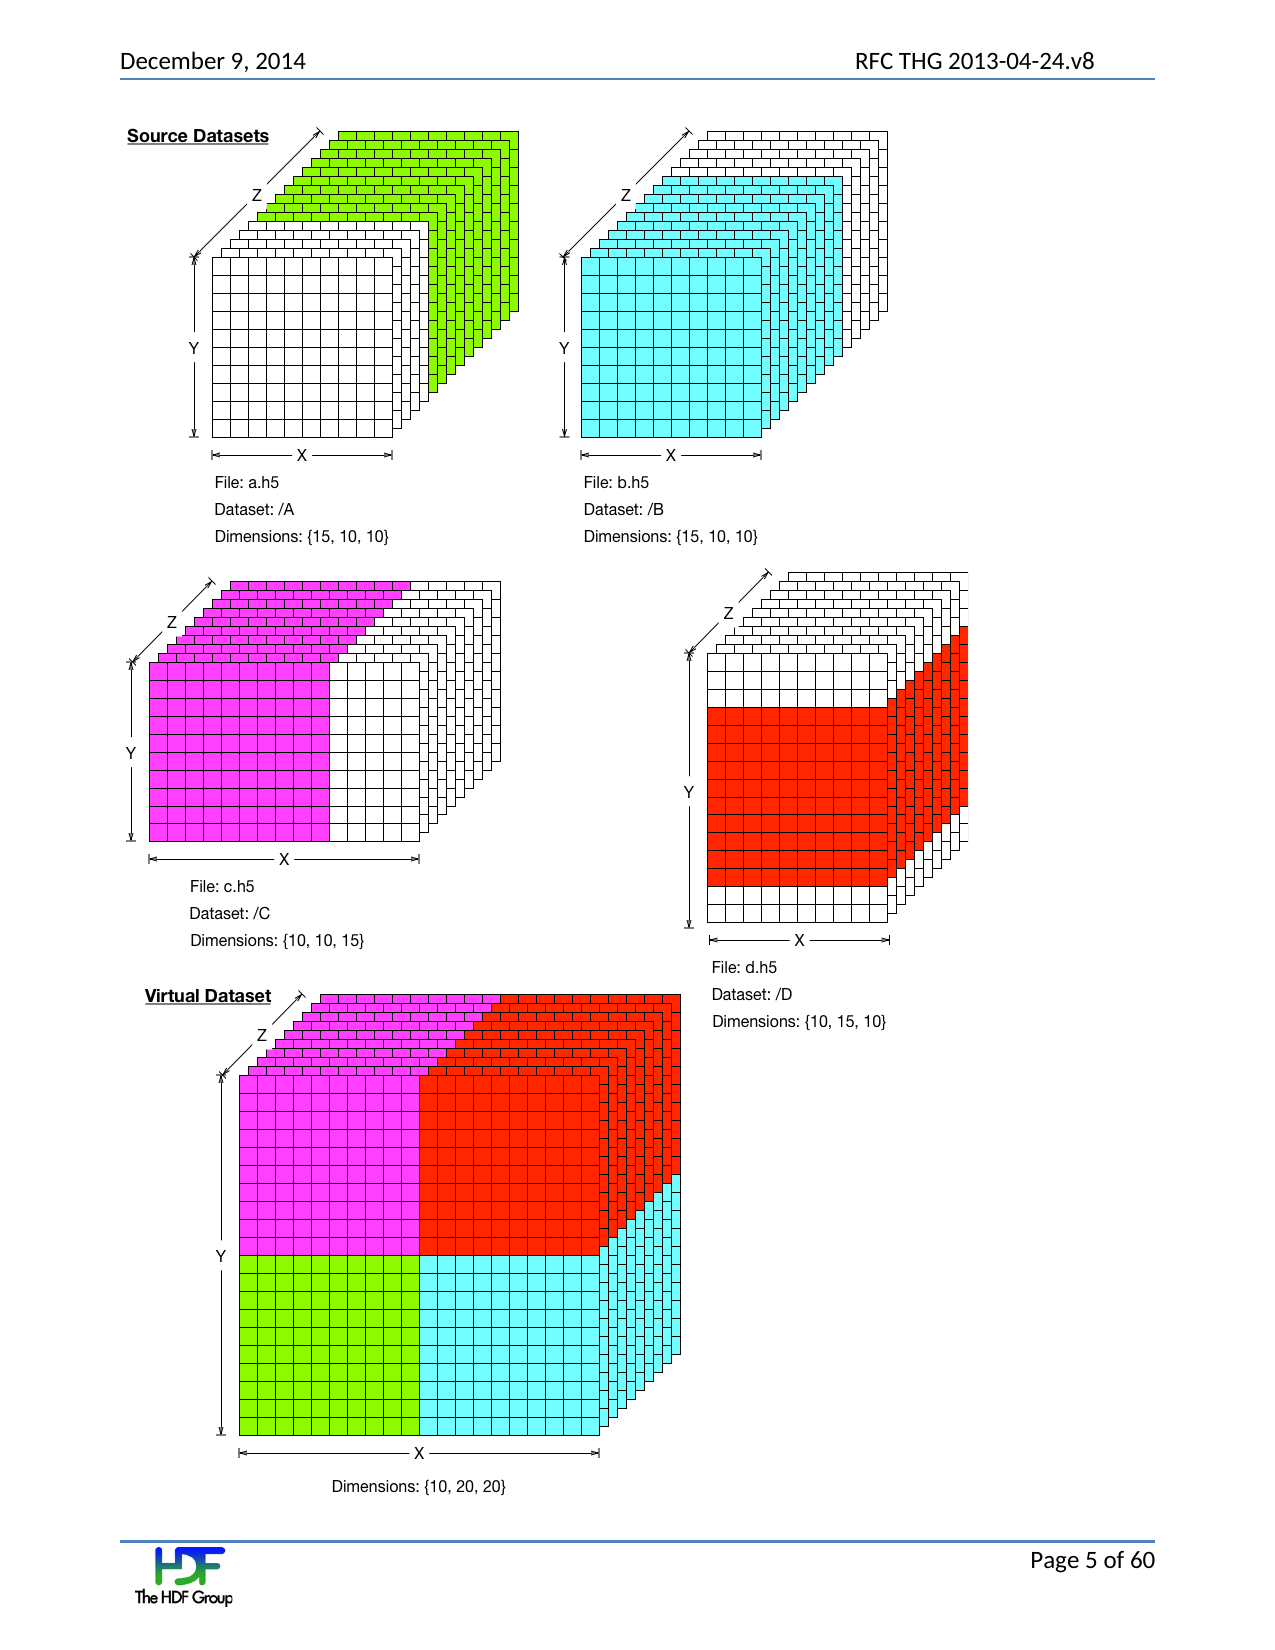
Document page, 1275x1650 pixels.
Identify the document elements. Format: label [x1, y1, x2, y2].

picture [135, 1547, 233, 1607]
picture [120, 120, 969, 1500]
